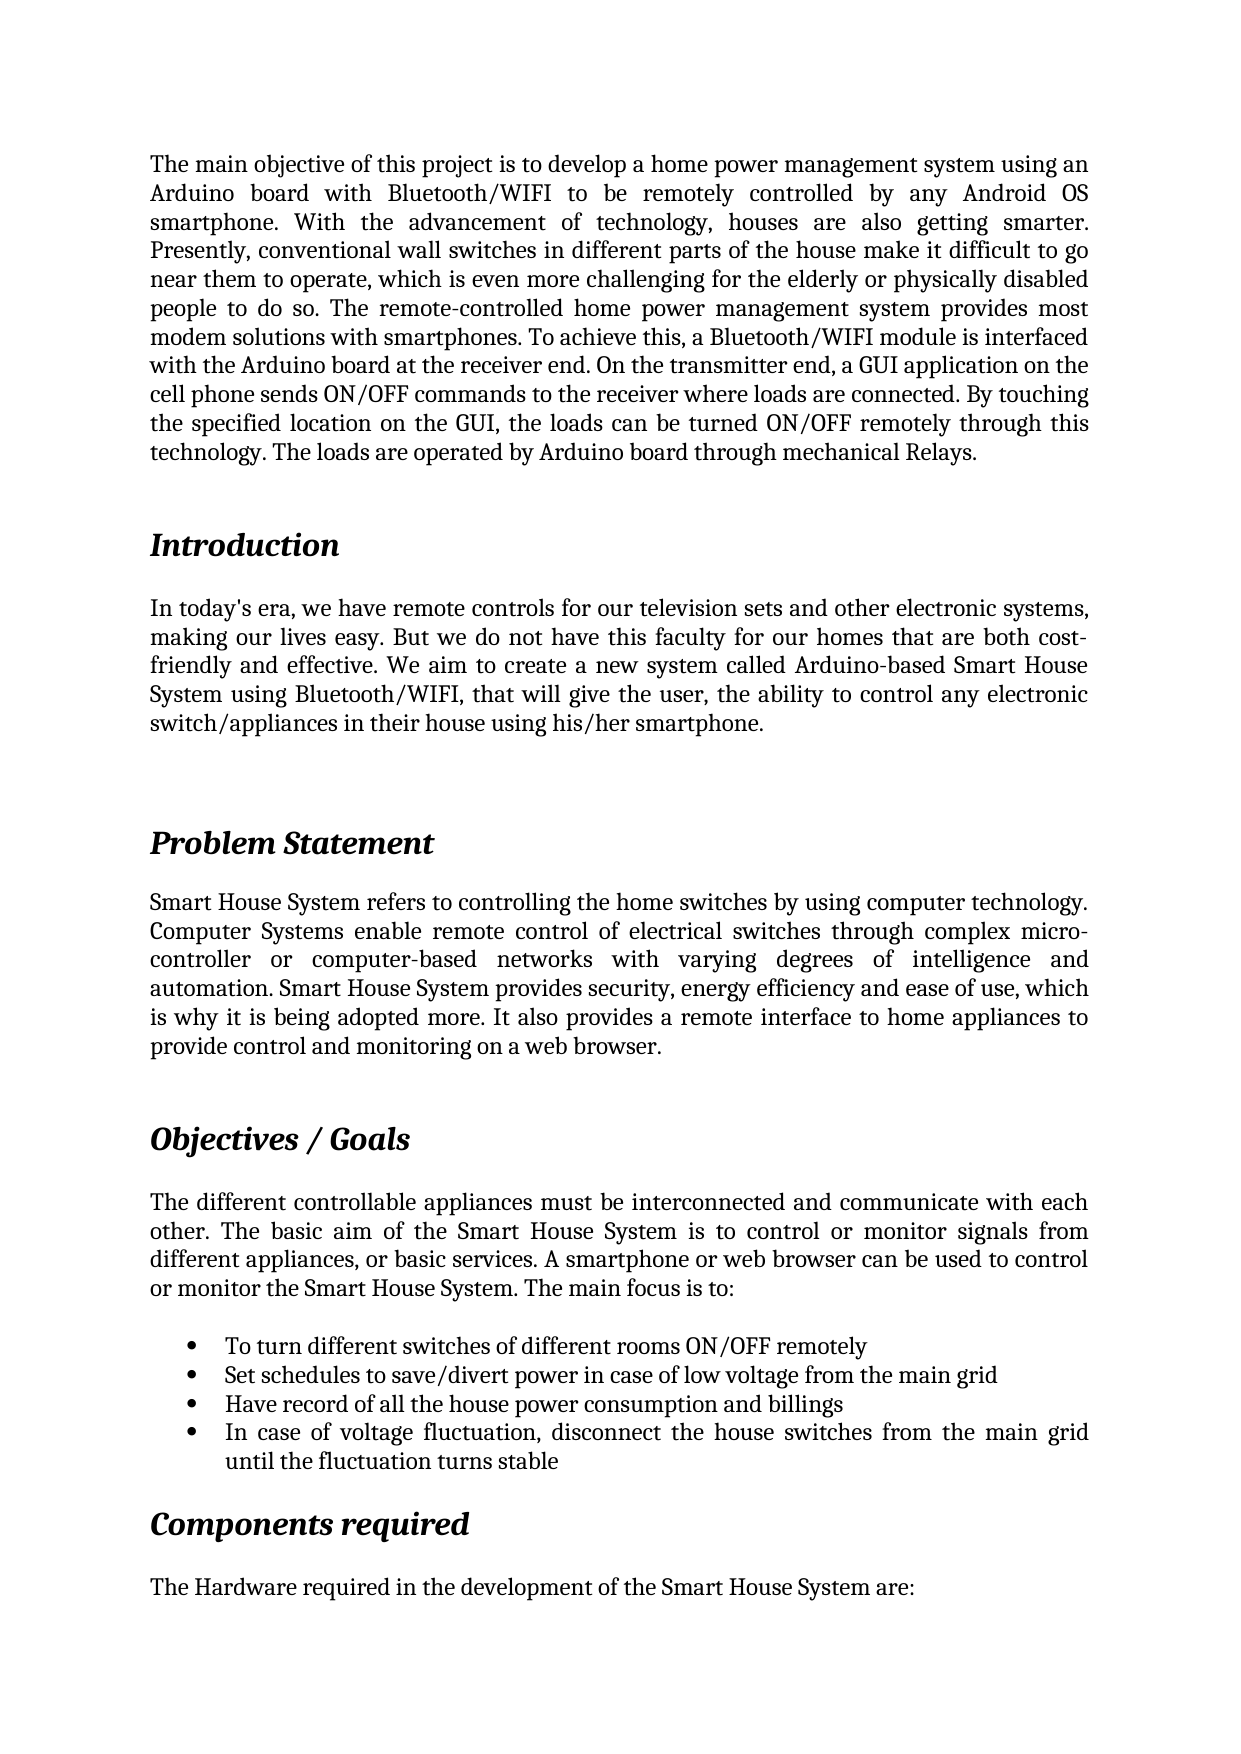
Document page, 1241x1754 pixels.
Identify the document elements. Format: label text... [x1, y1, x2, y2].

list Set schedules to save/divert power in case of low voltage from the main grid [187, 1390, 1090, 1419]
subtitle Objectives / Goals [150, 1120, 1090, 1159]
text The main objective of this project is to develop a home power management system using an Arduino board with Bluetooth/WIFI to be remotely controlled by any Android OS smartphone. With the advancement of technology, houses are also getting smarter. Presently, conventional wall switches in different parts of the house make it difficult to go near them to operate, which is even more challenging for the elderly or physically disabled people to do so. The remote-controlled home power management system provides most modem solutions with smartphones. To achieve this, a Bluetooth/WIFI module is interfaced with the Arduino board at the receiver end. On the transmitter end, a GUI application on the cell phone sends ON/OFF commands to the receiver where loads are connected. By touching the specified location on the GUI, the loads can be turned ON/OFF remotely through this technology. The loads are operated by Arduino board through mechanical Relays. [150, 150, 1090, 466]
list Have record of all the house power consumption and billings [187, 1448, 1090, 1477]
text The different controllable appliances must be interconnected and communicate with each other. The basic aim of the Smart House System is to control or monitor signals from different appliances, or basic services. A smartphone or web browser can be used to control or monitor the Smart House System. The main focus is to: [150, 1188, 1090, 1303]
subtitle Problem Statement [150, 824, 1090, 863]
subtitle Introduction [150, 526, 1090, 564]
list In case of voltage fluctuation, disconnect the house switches from the main grid until the fluctuation turns stable [187, 1506, 1090, 1563]
text Smart House System refers to controlling the home switches by using computer technology. Computer Systems enable remote control of electrical switches through complex micro-controller or computer-based networks with varying degrees of intelligence and automation. Smart House System provides security, energy efficiency and ease of use, which is why it is being adopted more. It also provides a remote interface to home appliances to provide control and monitoring on a web browser. [150, 888, 1090, 1060]
list To turn different switches of different rooms ON/OFF remotely [187, 1332, 1090, 1361]
text In today's era, we have remote controls for our television sets and other electronic systems, making our lives easy. But we do not have this faculty for our homes that are both cost-friendly and effective. We aim to create a new system called Arduino-based Smart House System using Bluetooth/WIFI, that will give the user, the ability to control any electronic switch/appliances in their house using his/her smartphone. [150, 594, 1090, 737]
